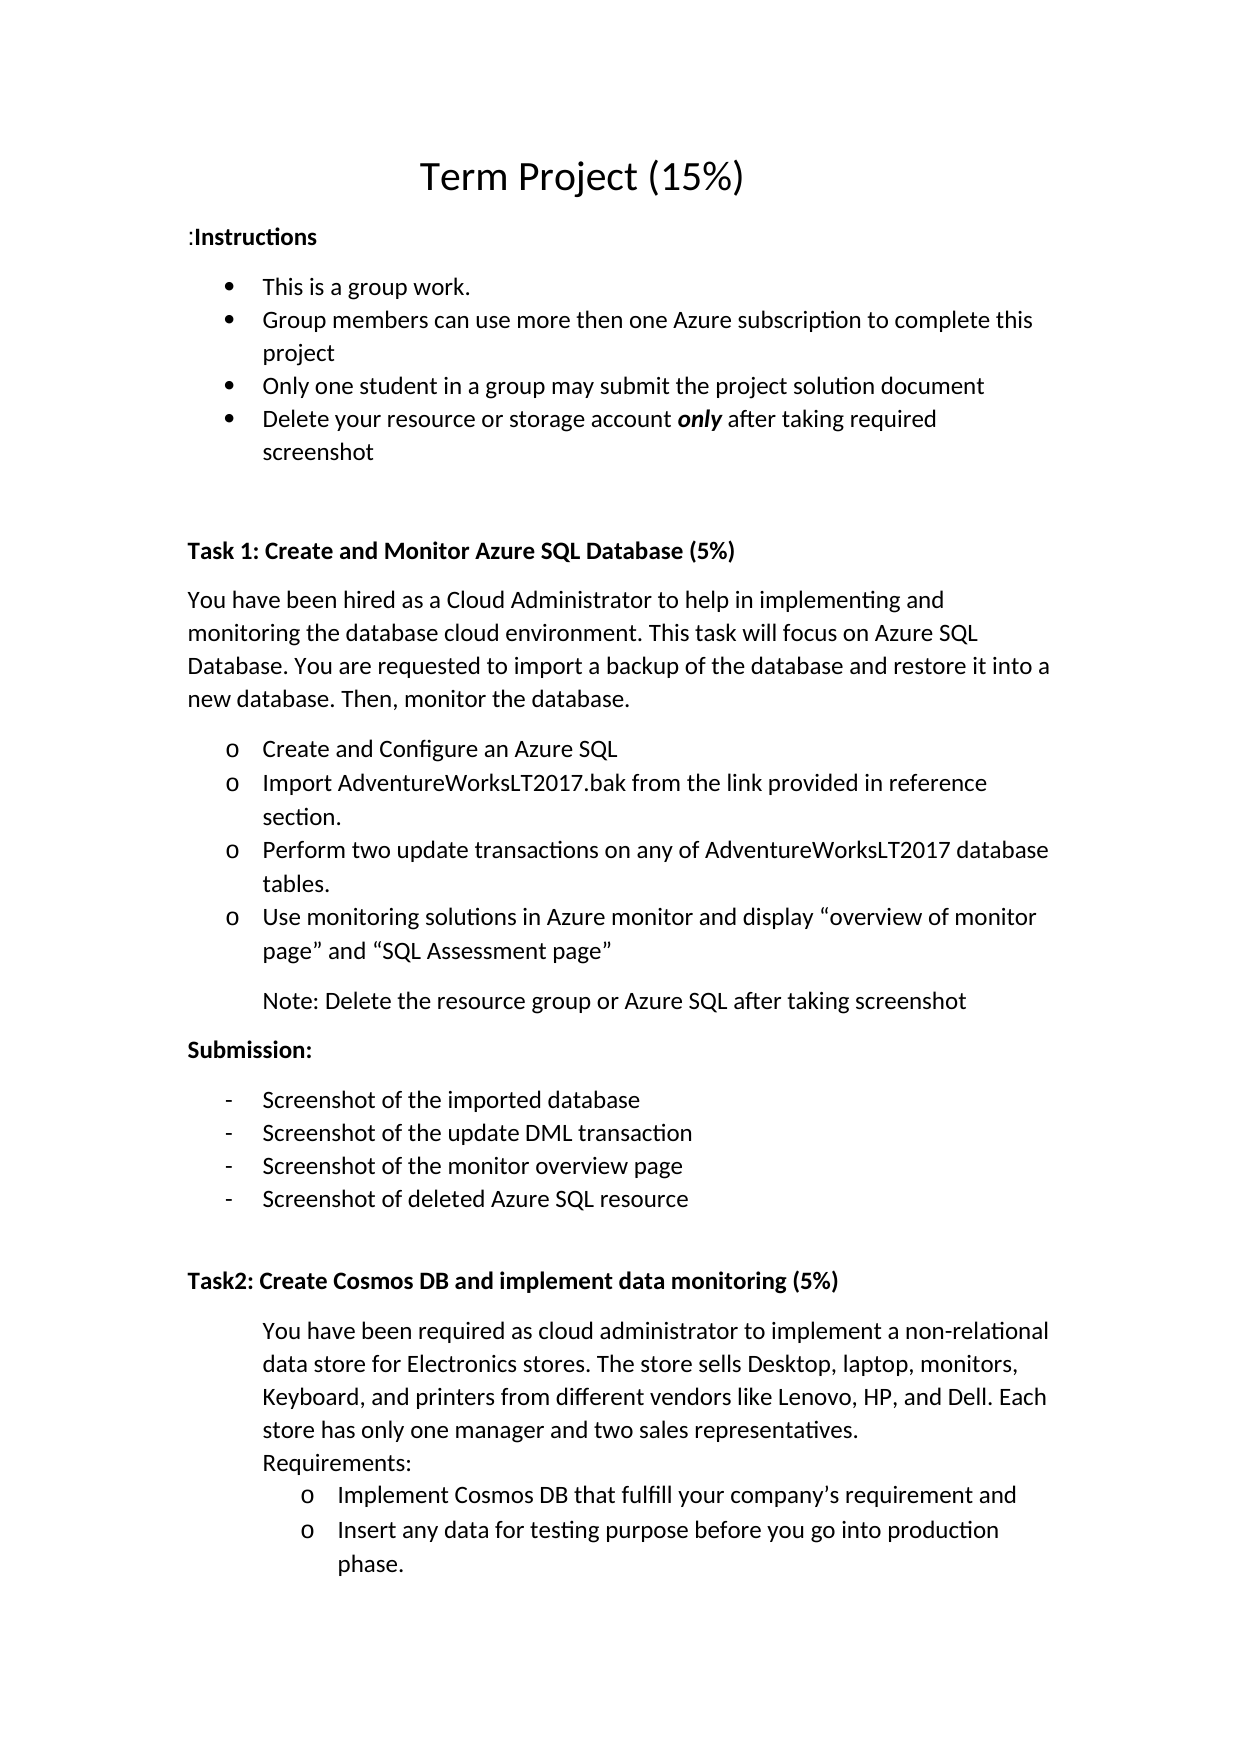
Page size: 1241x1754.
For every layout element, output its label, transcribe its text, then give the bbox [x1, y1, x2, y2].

list Delete your resource or storage account only after taking required screenshot [225, 403, 1053, 466]
list Screenshot of the monitor overview page [225, 1150, 1053, 1181]
list Requirements: [262, 1447, 1053, 1477]
text Task 1: Create and Monitor Azure SQL Database (5%) [187, 535, 1053, 565]
list Only one student in a group may submit the project solution document [225, 370, 1053, 400]
list Screenshot of the update DML transaction [225, 1117, 1053, 1148]
list Screenshot of deleted Azure SQL resource [225, 1183, 1053, 1213]
list Screenshot of the imported database [225, 1084, 1053, 1115]
list This is a group work. [225, 271, 1053, 302]
list Insert any data for testing purpose before you go into production phase. [300, 1514, 1053, 1578]
text You have been hired as a Cloud Administrator to help in implementing and monitoring the database cloud environment. This task will focus on Azure SQL Database. You are requested to import a backup of the database and restore it into a new database. Then, monitor the database. [187, 584, 1053, 714]
text Task2: Create Cosmos DB and implement data monitoring (5%) [187, 1265, 1053, 1296]
list Group members can use more then one Azure subscription to complete this project [225, 304, 1053, 367]
list Perform two update transactions on any of AdventureWorksLT2017 database tables. [225, 834, 1053, 899]
text Note: Delete the resource group or Azure SQL after taking screenshot [187, 985, 1053, 1016]
list You have been required as cloud administrator to implement a non-relational data store for Electronics stores. The store sells Desktop, laptop, monitors, Keyboard, and printers from different vendors like Lenovo, HP, and Dell. Each store has only one manager and two sales representatives. [262, 1315, 1053, 1444]
list Implement Cosmos DB that fulfill your company’s requirement and [300, 1479, 1053, 1511]
text Submission: [187, 1034, 1053, 1065]
text Instructions: [187, 222, 1053, 252]
list Use monitoring solutions in Azure monitor and display “overview of monitor page” and “SQL Assessment page” [225, 901, 1053, 966]
list Create and Configure an Azure SQL [225, 733, 1053, 764]
list Import AdventureWorksLT2017.bak from the link provided in reference section. [225, 767, 1053, 832]
text Term Project (15%) [187, 150, 1053, 201]
